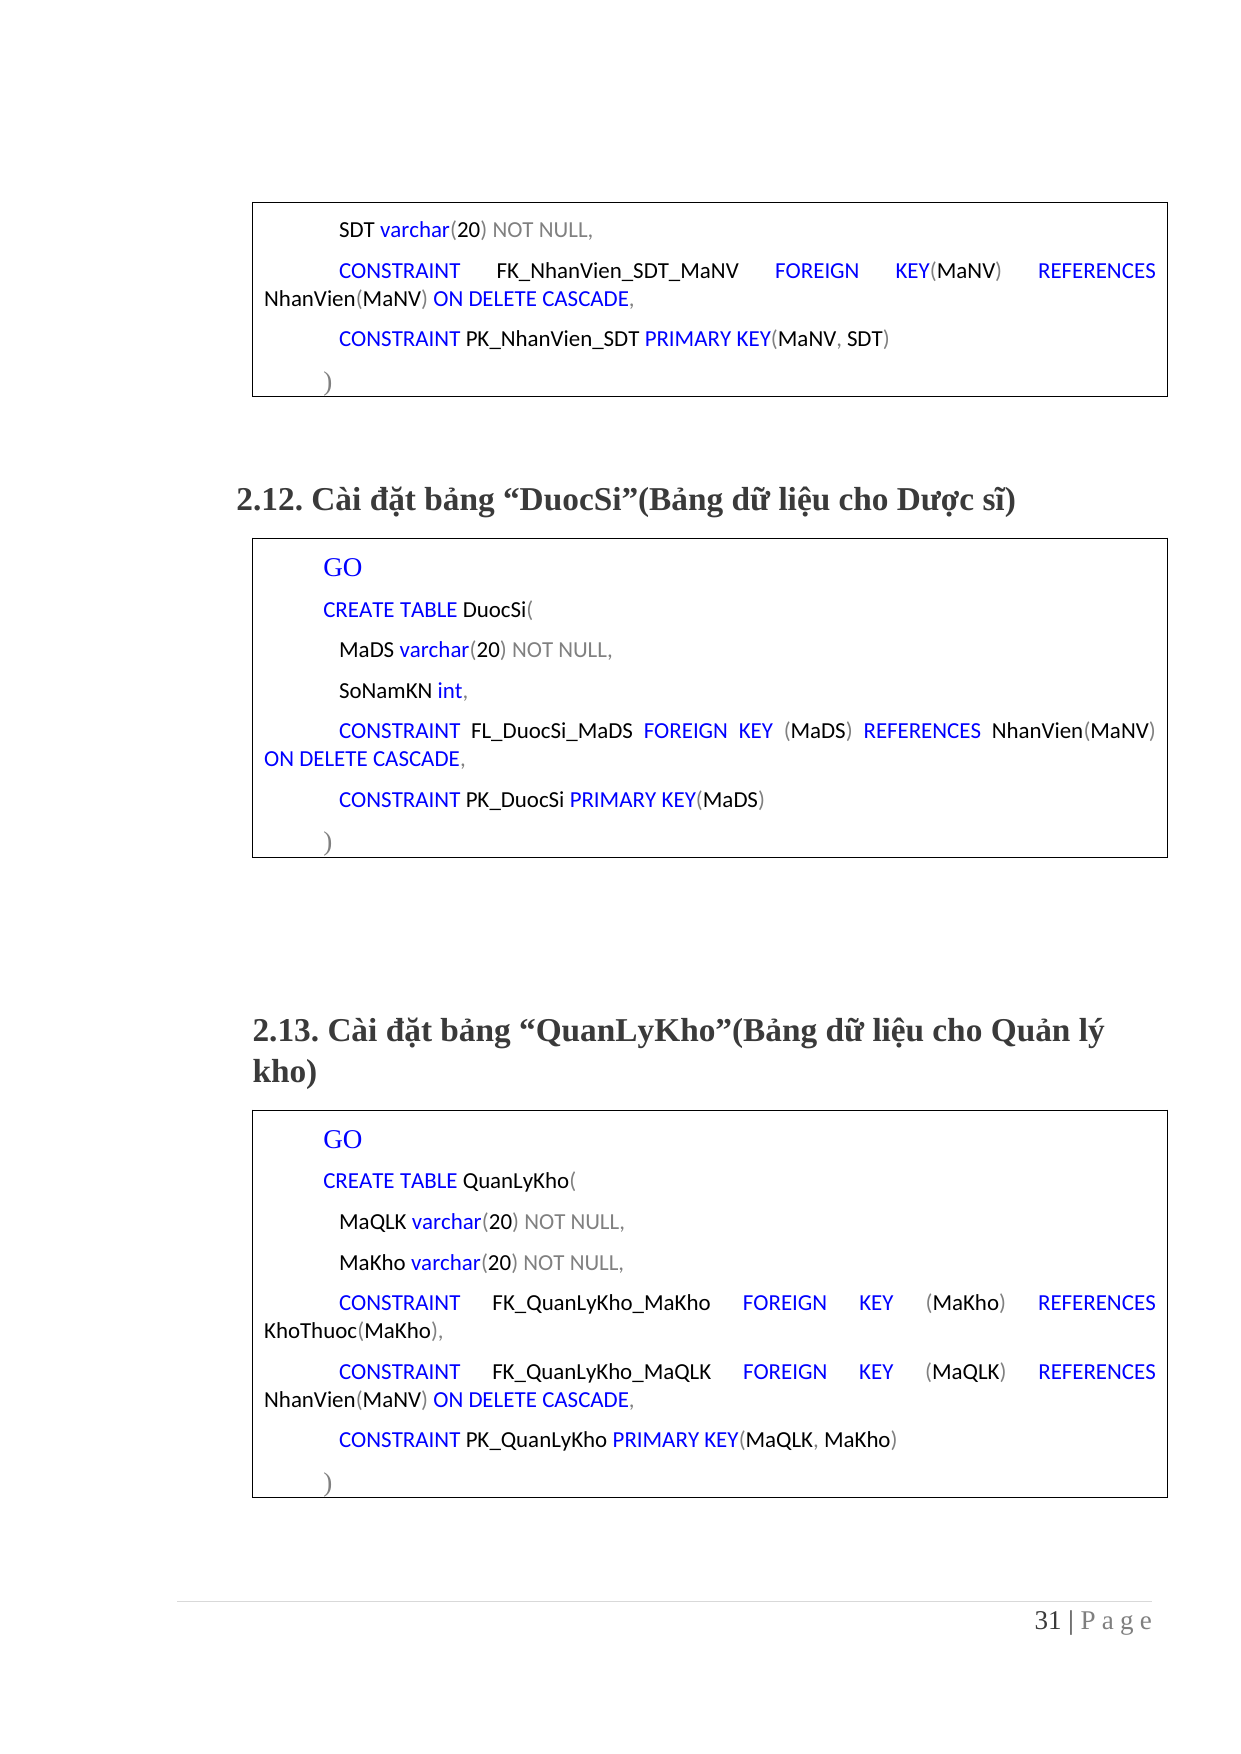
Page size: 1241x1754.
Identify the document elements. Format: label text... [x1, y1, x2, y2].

table_header GO CREATE TABLE QuanLyKho( MaQLK varchar(20) NOT NULL, MaKho varchar(20) NOT NULL, CONSTRAINT FK_QuanLyKho_MaKho FOREIGN KEY (MaKho) REFERENCES KhoThuoc(MaKho), CONSTRAINT FK_QuanLyKho_MaQLK FOREIGN KEY (MaQLK) REFERENCES NhanVien(MaNV) ON DELETE CASCADE, CONSTRAINT PK_QuanLyKho PRIMARY KEY(MaQLK, MaKho) ) [253, 1111, 1167, 1497]
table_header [253, 203, 1167, 396]
list Cài đặt bảng “DuocSi”(Bảng dữ liệu cho Dược sĩ) [236, 479, 1152, 518]
text 2.13. Cài đặt bảng “QuanLyKho”(Bảng dữ liệu cho Quản lý kho) [252, 1010, 1152, 1090]
table_header GO CREATE TABLE DuocSi( MaDS varchar(20) NOT NULL, SoNamKN int, CONSTRAINT FL_DuocSi_MaDS FOREIGN KEY (MaDS) REFERENCES NhanVien(MaNV) ON DELETE CASCADE, CONSTRAINT PK_DuocSi PRIMARY KEY(MaDS) ) [253, 539, 1167, 857]
